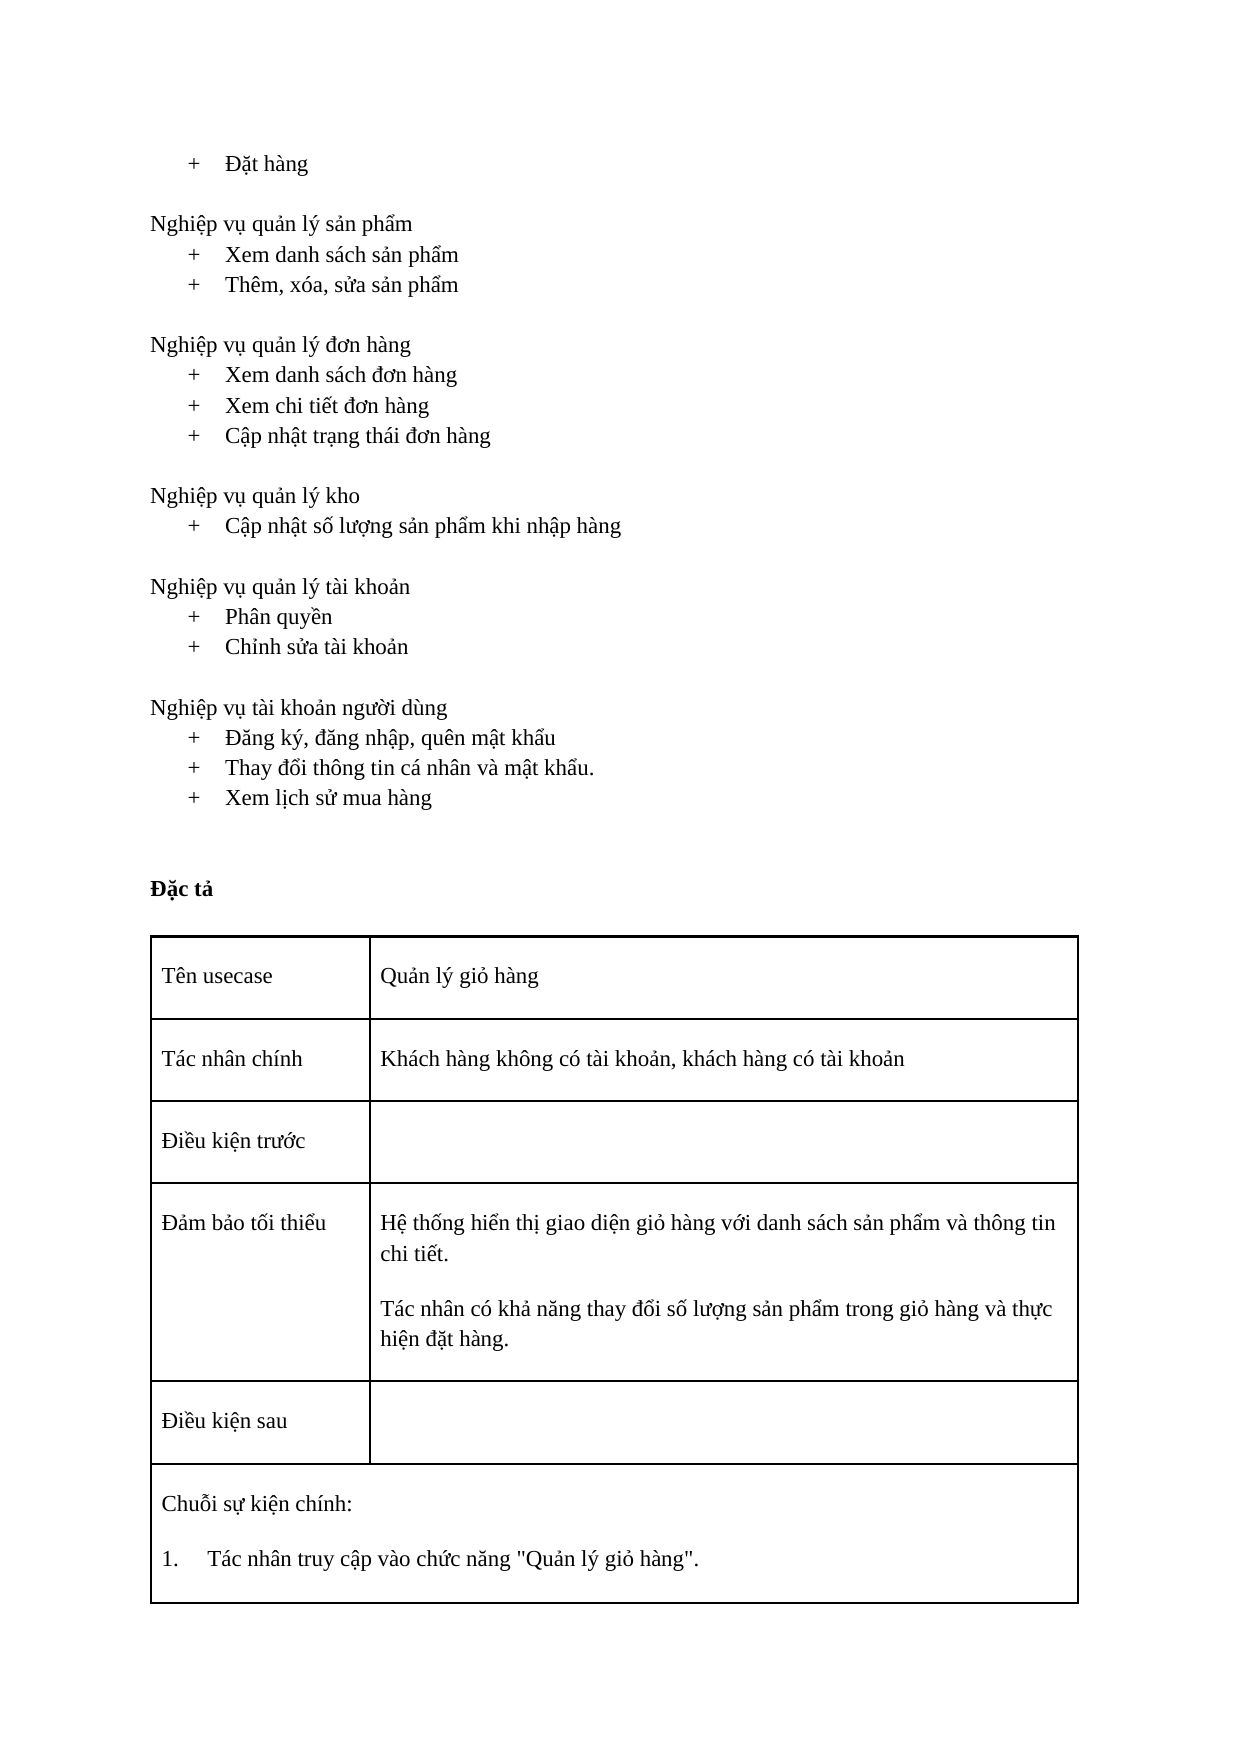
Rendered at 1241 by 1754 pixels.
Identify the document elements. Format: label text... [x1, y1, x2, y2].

table_cell Hệ thống hiển thị giao diện giỏ hàng với danh sách sản phẩm và thông tin chi tiết. Tác nhân có khả năng thay đổi số lượng sản phẩm trong giỏ hàng và thực hiện đặt hàng. [371, 1184, 1077, 1380]
table_cell Điều kiện trước [152, 1102, 369, 1182]
list Xem danh sách đơn hàng [187, 361, 1090, 388]
table_cell Đảm bảo tối thiểu [152, 1184, 369, 1380]
table_cell Tác nhân chính [152, 1020, 369, 1100]
table_cell Khách hàng không có tài khoản, khách hàng có tài khoản [371, 1020, 1077, 1100]
table_cell [371, 1102, 1077, 1182]
text Nghiệp vụ quản lý kho [150, 482, 1090, 509]
text Nghiệp vụ tài khoản người dùng [150, 694, 1090, 720]
table_cell [371, 1382, 1077, 1462]
list Cập nhật số lượng sản phẩm khi nhập hàng [187, 512, 1090, 539]
text Nghiệp vụ quản lý sản phẩm [150, 210, 1090, 237]
list Xem chi tiết đơn hàng [187, 392, 1090, 418]
text Nghiệp vụ quản lý tài khoản [150, 573, 1090, 599]
text Nghiệp vụ quản lý đơn hàng [150, 331, 1090, 358]
list Thay đổi thông tin cá nhân và mật khẩu. [187, 754, 1090, 781]
table_header Quản lý giỏ hàng [371, 938, 1077, 1018]
text Đặc tả [150, 875, 1090, 901]
list Đặt hàng [187, 150, 1090, 176]
list Chỉnh sửa tài khoản [187, 633, 1090, 660]
list Thêm, xóa, sửa sản phẩm [187, 271, 1090, 297]
list Cập nhật trạng thái đơn hàng [187, 422, 1090, 448]
list Xem danh sách sản phẩm [187, 241, 1090, 267]
list Đăng ký, đăng nhập, quên mật khẩu [187, 724, 1090, 750]
list Xem lịch sử mua hàng [187, 784, 1090, 811]
list Phân quyền [187, 603, 1090, 629]
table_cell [152, 1465, 1077, 1602]
table_cell Điều kiện sau [152, 1382, 369, 1462]
table_header Tên usecase [152, 938, 369, 1018]
